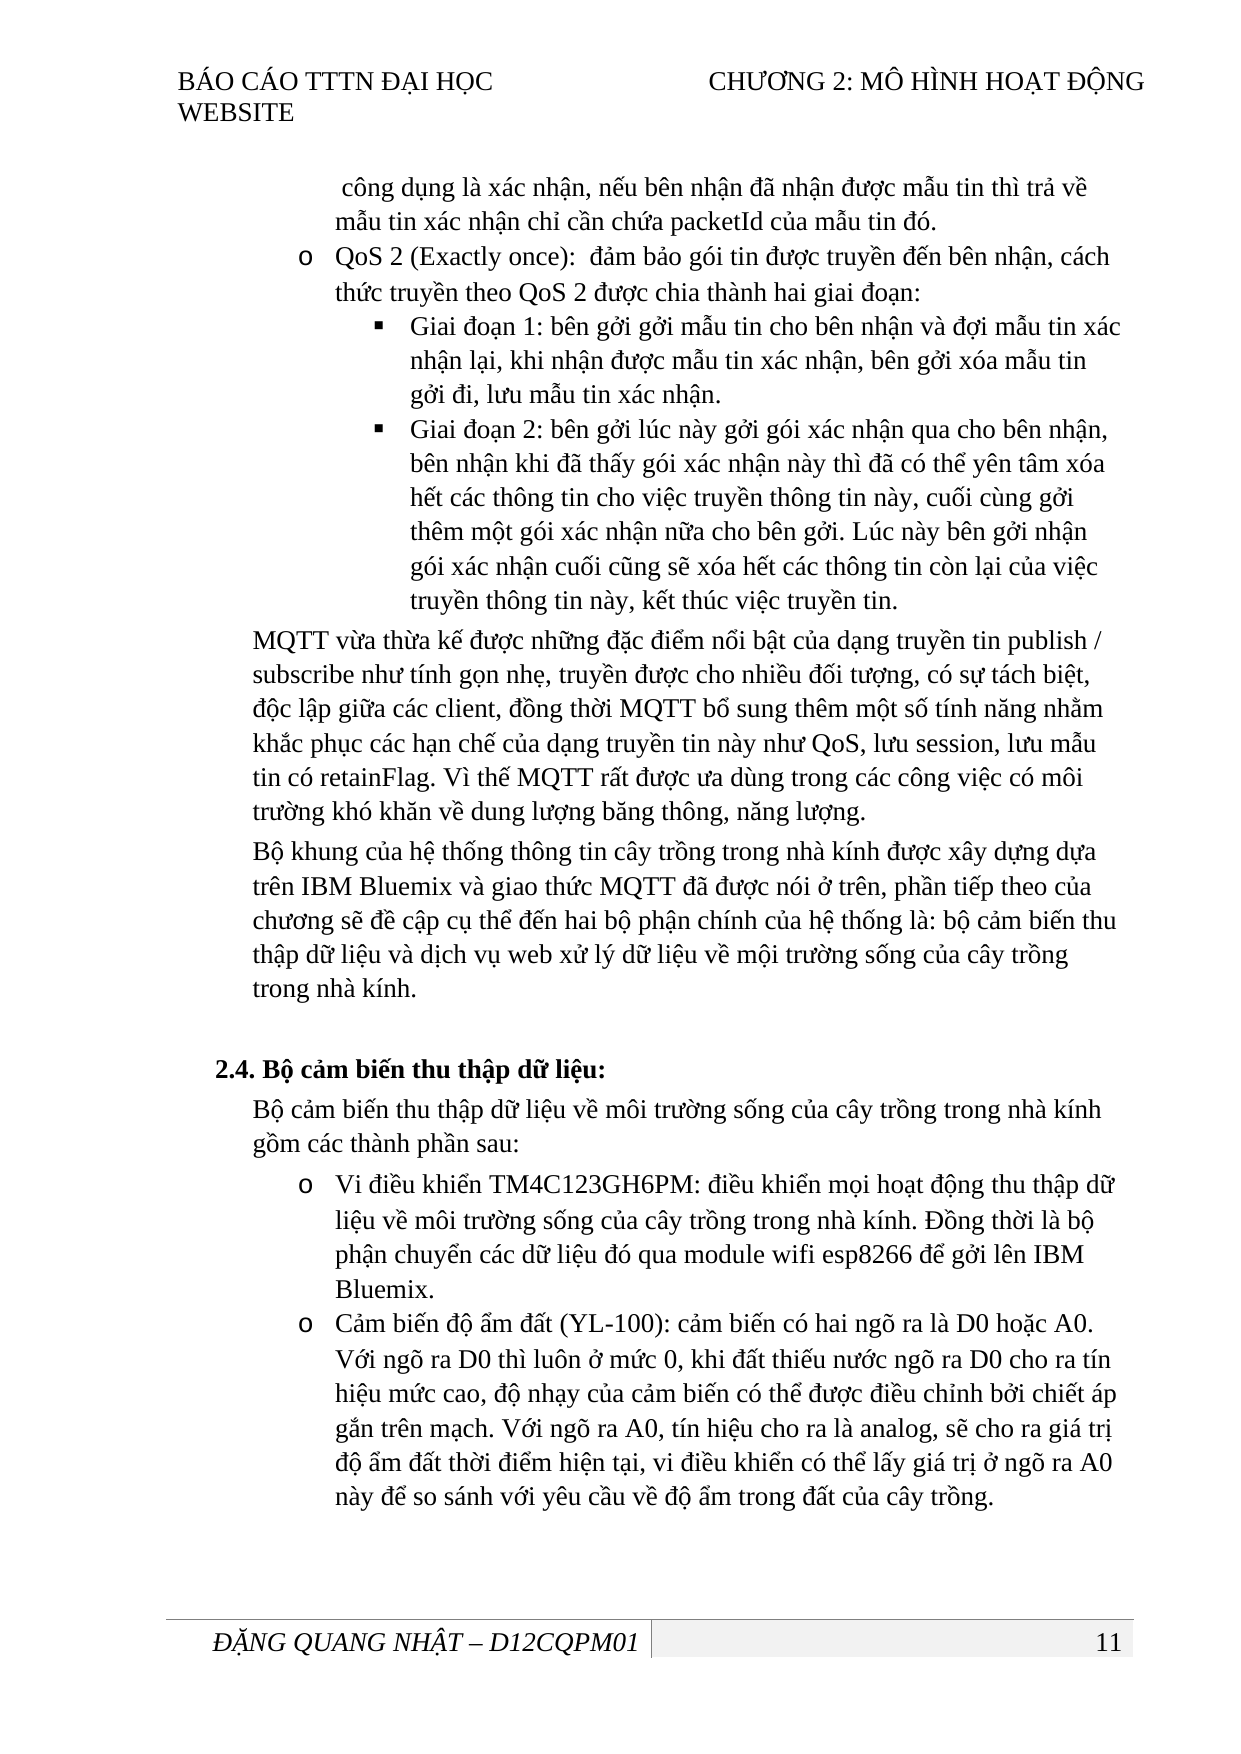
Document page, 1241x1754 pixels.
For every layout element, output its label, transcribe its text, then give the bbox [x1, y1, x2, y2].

list Vi điều khiển TM4C123GH6PM: điều khiển mọi hoạt động thu thập dữ liệu về môi trường sống của cây trồng trong nhà kính. Đồng thời là bộ phận chuyển các dữ liệu đó qua module wifi esp8266 để gởi lên IBM Bluemix. [297, 1168, 1122, 1304]
text Bộ khung của hệ thống thông tin cây trồng trong nhà kính được xây dựng dựa trên IBM Bluemix và giao thức MQTT đã được nói ở trên, phần tiếp theo của chương sẽ đề cập cụ thể đến hai bộ phận chính của hệ thống là: bộ cảm biến thu thập dữ liệu và dịch vụ web xử lý dữ liệu về mội trường sống của cây trồng trong nhà kính. [252, 835, 1122, 1003]
list Giai đoạn 2: bên gởi lúc này gởi gói xác nhận qua cho bên nhận, bên nhận khi đã thấy gói xác nhận này thì đã có thể yên tâm xóa hết các thông tin cho việc truyền thông tin này, cuối cùng gởi thêm một gói xác nhận nữa cho bên gởi. Lúc này bên gởi nhận gói xác nhận cuối cũng sẽ xóa hết các thông tin còn lại của việc truyền thông tin này, kết thúc việc truyền tin. [372, 413, 1122, 615]
list Cảm biến độ ẩm đất (YL-100): cảm biến có hai ngõ ra là D0 hoặc A0. Với ngõ ra D0 thì luôn ở mức 0, khi đất thiếu nước ngõ ra D0 cho ra tín hiệu mức cao, độ nhạy của cảm biến có thể được điều chỉnh bởi chiết áp gắn trên mạch. Với ngõ ra A0, tín hiệu cho ra là analog, sẽ cho ra giá trị độ ẩm đất thời điểm hiện tại, vi điều khiển có thể lấy giá trị ở ngõ ra A0 này để so sánh với yêu cầu về độ ẩm trong đất của cây trồng. [297, 1307, 1122, 1511]
subtitle 2.4. Bộ cảm biến thu thập dữ liệu: [215, 1053, 1122, 1084]
list Giai đoạn 1: bên gởi gởi mẫu tin cho bên nhận và đợi mẫu tin xác nhận lại, khi nhận được mẫu tin xác nhận, bên gởi xóa mẫu tin gởi đi, lưu mẫu tin xác nhận. [372, 310, 1122, 410]
list QoS 2 (Exactly once): đảm bảo gói tin được truyền đến bên nhận, cách thức truyền theo QoS 2 được chia thành hai giai đoạn: [297, 239, 1122, 307]
text MQTT vừa thừa kế được những đặc điểm nổi bật của dạng truyền tin publish / subscribe như tính gọn nhẹ, truyền được cho nhiều đối tượng, có sự tách biệt, độc lập giữa các client, đồng thời MQTT bổ sung thêm một số tính năng nhằm khắc phục các hạn chế của dạng truyền tin này như QoS, lưu session, lưu mẫu tin có retainFlag. Vì thế MQTT rất được ưa dùng trong các công việc có môi trường khó khăn về dung lượng băng thông, năng lượng. [252, 624, 1122, 826]
text Bộ cảm biến thu thập dữ liệu về môi trường sống của cây trồng trong nhà kính gồm các thành phần sau: [252, 1093, 1122, 1159]
list công dụng là xác nhận, nếu bên nhận đã nhận được mẫu tin thì trả về mẫu tin xác nhận chỉ cần chứa packetId của mẫu tin đó. [335, 171, 1122, 237]
